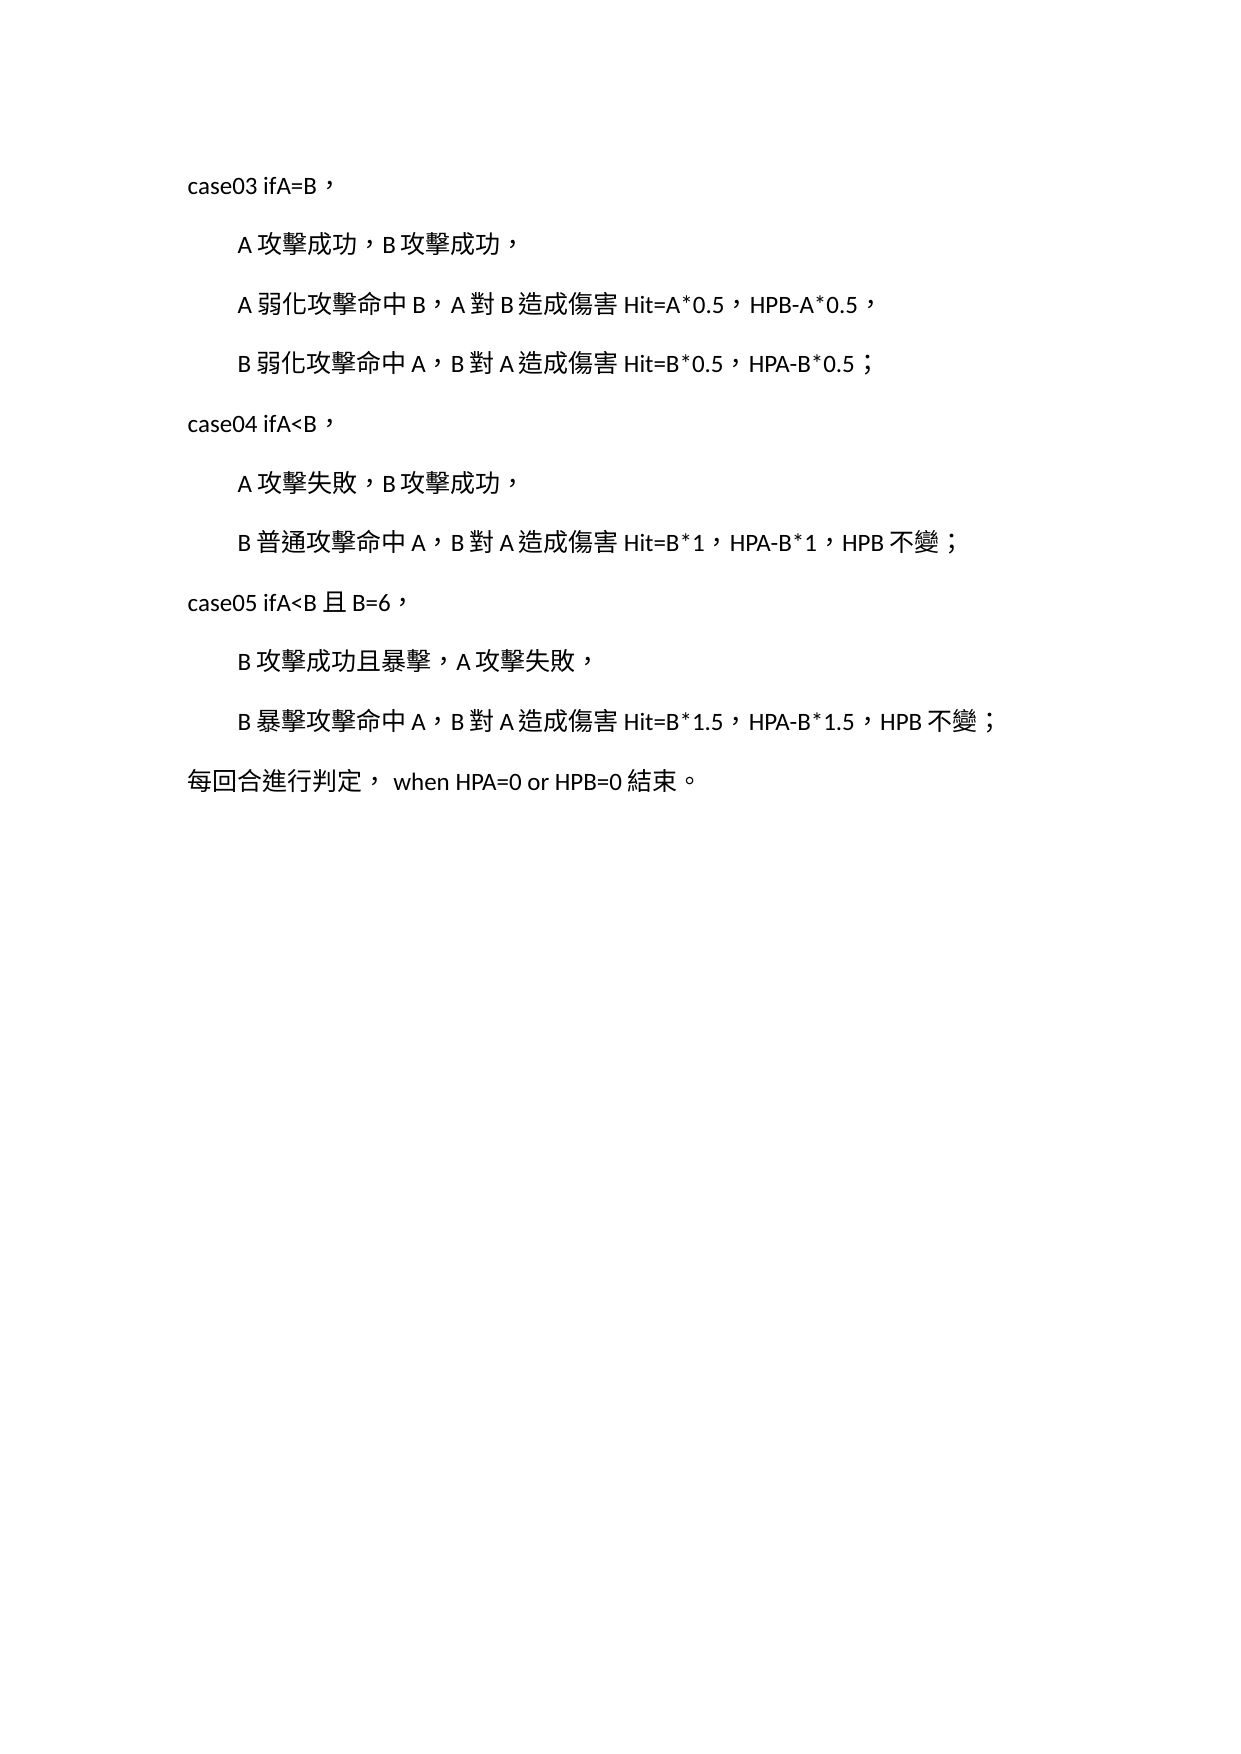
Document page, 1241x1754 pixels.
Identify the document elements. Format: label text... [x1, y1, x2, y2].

text A弱化攻擊命中B，A對B造成傷害Hit=A*0.5，HPB-A*0.5， [187, 284, 1053, 321]
text case04 ifA<B， [187, 403, 1053, 440]
text case05 ifA<B且B=6， [187, 582, 1053, 619]
text A攻擊成功，B攻擊成功， [187, 224, 1053, 262]
text B普通攻擊命中A，B對A造成傷害Hit=B*1，HPA-B*1，HPB不變； [187, 522, 1053, 559]
text case03 ifA=B， [187, 164, 1053, 202]
text B攻擊成功且暴擊，A攻擊失敗， [187, 641, 1053, 679]
text 每回合進行判定， when HPA=0 or HPB=0 結束。 [187, 760, 1053, 798]
text A攻擊失敗，B攻擊成功， [187, 462, 1053, 500]
text B暴擊攻擊命中A，B對A造成傷害Hit=B*1.5，HPA-B*1.5，HPB不變； [187, 701, 1053, 738]
text B弱化攻擊命中A，B對A造成傷害Hit=B*0.5，HPA-B*0.5； [187, 343, 1053, 381]
